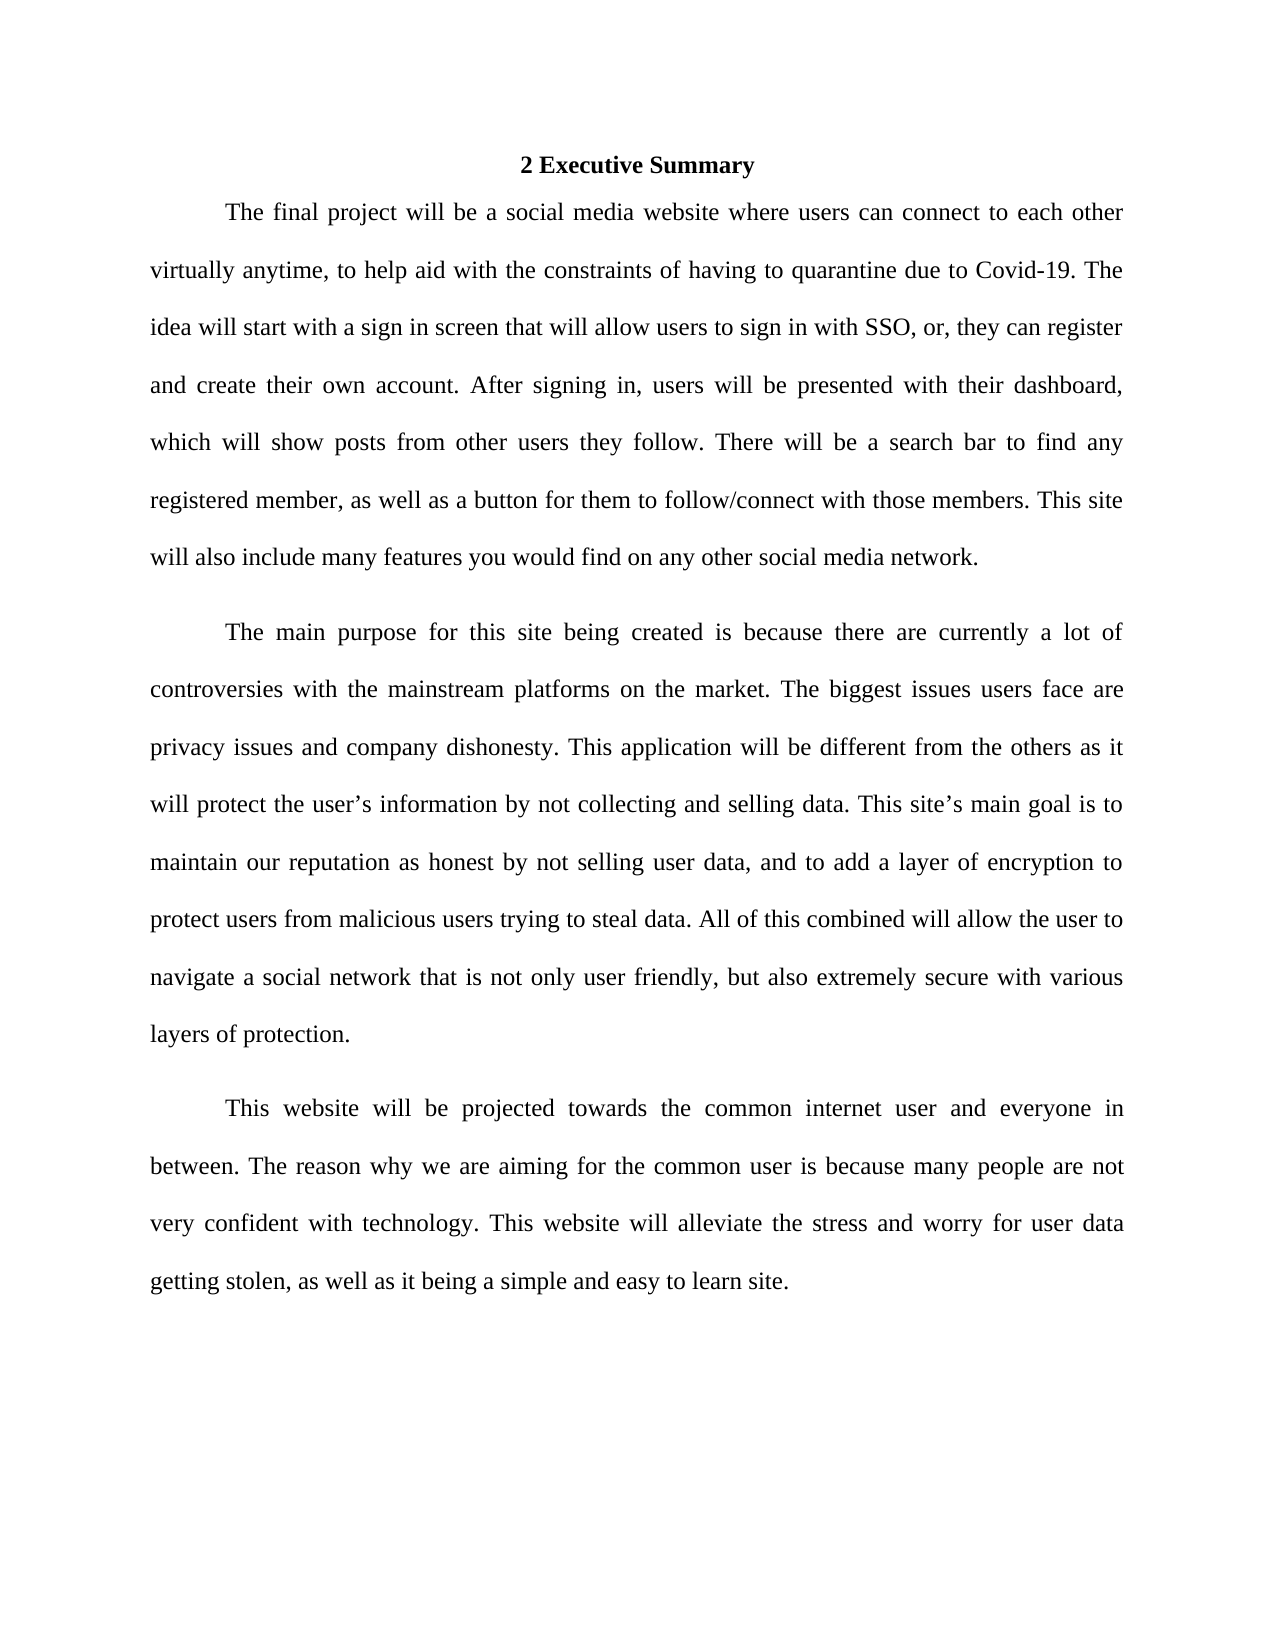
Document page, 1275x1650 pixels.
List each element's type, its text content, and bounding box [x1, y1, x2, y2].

text The main purpose for this site being created is because there are currently a lot of controversies with the mainstream platforms on the market. The biggest issues users face are privacy issues and company dishonesty. This application will be different from the others as it will protect the user’s information by not collecting and selling data. This site’s main goal is to maintain our reputation as honest by not selling user data, and to add a layer of encryption to protect users from malicious users trying to steal data. All of this combined will allow the user to navigate a social network that is not only user friendly, but also extremely secure with various layers of protection. [150, 617, 1125, 1048]
text The final project will be a social media website where users can connect to each other virtually anytime, to help aid with the constraints of having to quarantine due to Covid-19. The idea will start with a sign in screen that will allow users to sign in with SSO, or, they can register and create their own account. After signing in, users will be presented with their dashboard, which will show posts from other users they follow. There will be a search bar to find any registered member, as well as a button for them to follow/connect with those members. This site will also include many features you would find on any other social media network. [150, 197, 1125, 571]
text 2 Executive Summary [150, 150, 1125, 179]
text This website will be projected towards the common internet user and everyone in between. The reason why we are aiming for the common user is because many people are not very confident with technology. This website will alleviate the stress and worry for user data getting stolen, as well as it being a simple and easy to learn site. [150, 1093, 1125, 1294]
